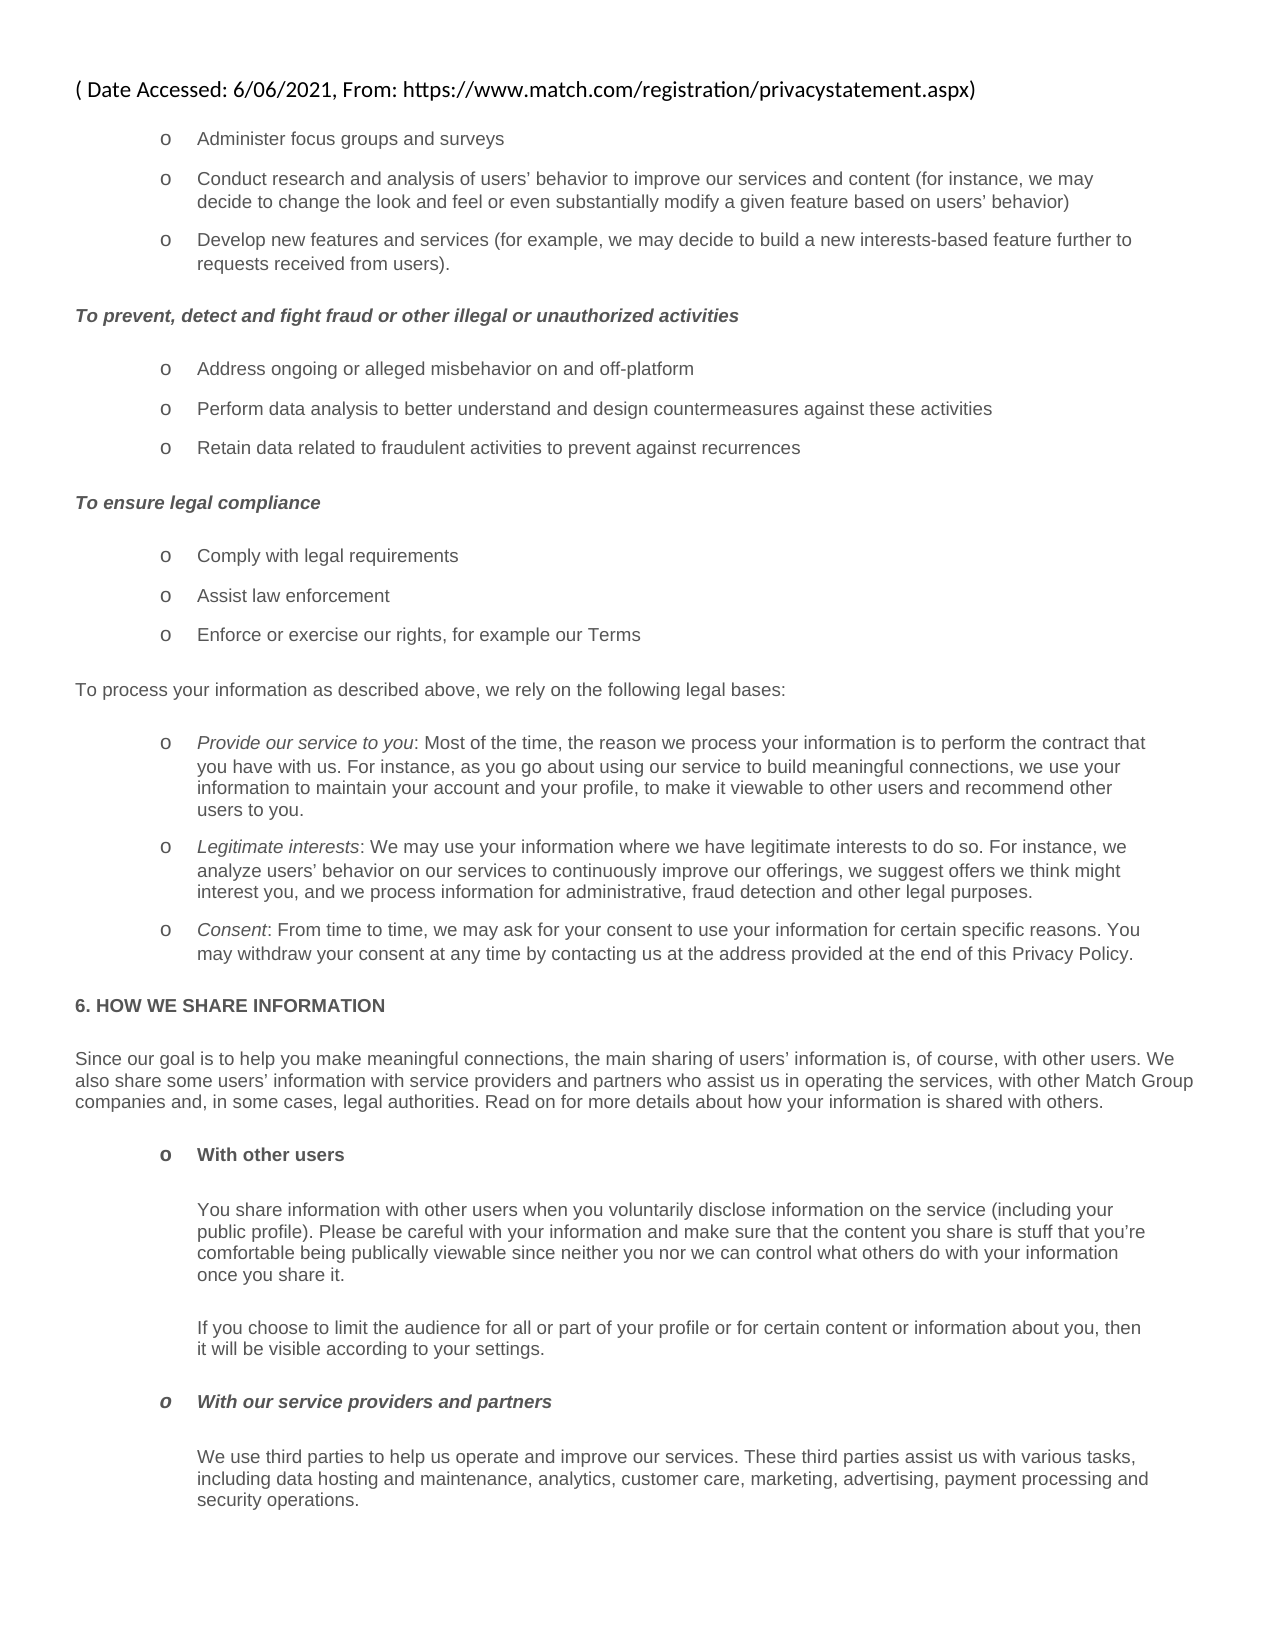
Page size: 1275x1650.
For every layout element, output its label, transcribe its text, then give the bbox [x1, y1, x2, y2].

list Legitimate interests: We may use your information where we have legitimate interests to do so. For instance, we analyze users’ behavior on our services to continuously improve our offerings, we suggest offers we think might interest you, and we process information for administrative, fraud detection and other legal purposes. [159, 836, 1153, 903]
list Address ongoing or alleged misbehavior on and off-platform [159, 358, 1153, 382]
list With other users [159, 1144, 1153, 1168]
text To process your information as described above, we rely on the following legal bases: [75, 679, 1200, 701]
list Comply with legal requirements [159, 545, 1153, 569]
text Since our goal is to help you make meaningful connections, the main sharing of users’ information is, of course, with other users. We also share some users’ information with service providers and partners who assist us in operating the services, with other Match Group companies and, in some cases, legal authorities. Read on for more details about how your information is shared with others. [75, 1048, 1200, 1113]
text To prevent, detect and fight fraud or other illegal or unauthorized activities [75, 305, 1200, 327]
text We use third parties to help us operate and improve our services. These third parties assist us with various tasks, including data hosting and maintenance, analytics, customer care, marketing, advertising, payment processing and security operations. [197, 1446, 1153, 1511]
list With our service providers and partners [159, 1391, 1153, 1415]
text You share information with other users when you voluntarily disclose information on the service (including your public profile). Please be careful with your information and make sure that the content you share is stuff that you’re comfortable being publically viewable since neither you nor we can control what others do with your information once you share it. [197, 1199, 1153, 1285]
list Develop new features and services (for example, we may decide to build a new interests-based feature further to requests received from users). [159, 228, 1153, 274]
text To ensure legal compliance [75, 492, 1200, 514]
list Conduct research and analysis of users’ behavior to improve our services and content (for instance, we may decide to change the look and feel or even substantially modify a given feature based on users’ behavior) [159, 167, 1153, 213]
list Enforce or exercise our rights, for example our Terms [159, 624, 1153, 648]
list Retain data related to fraudulent activities to prevent against recurrences [159, 437, 1153, 461]
text If you choose to limit the audience for all or part of your profile or for certain content or information about you, then it will be visible according to your settings. [197, 1317, 1153, 1360]
list Consent: From time to time, we may ask for your consent to use your information for certain specific reasons. You may withdraw your consent at any time by contacting us at the address provided at the end of this Privacy Policy. [159, 918, 1153, 964]
list Perform data analysis to better understand and design countermeasures against these activities [159, 397, 1153, 421]
list Provide our service to you: Most of the time, the reason we process your information is to perform the contract that you have with us. For instance, as you go about using our service to build meaningful connections, we use your information to maintain your account and your profile, to make it viewable to other users and recommend other users to you. [159, 732, 1153, 820]
text 6. HOW WE SHARE INFORMATION [75, 995, 1200, 1017]
list Assist law enforcement [159, 584, 1153, 608]
list Administer focus groups and surveys [159, 128, 1153, 152]
